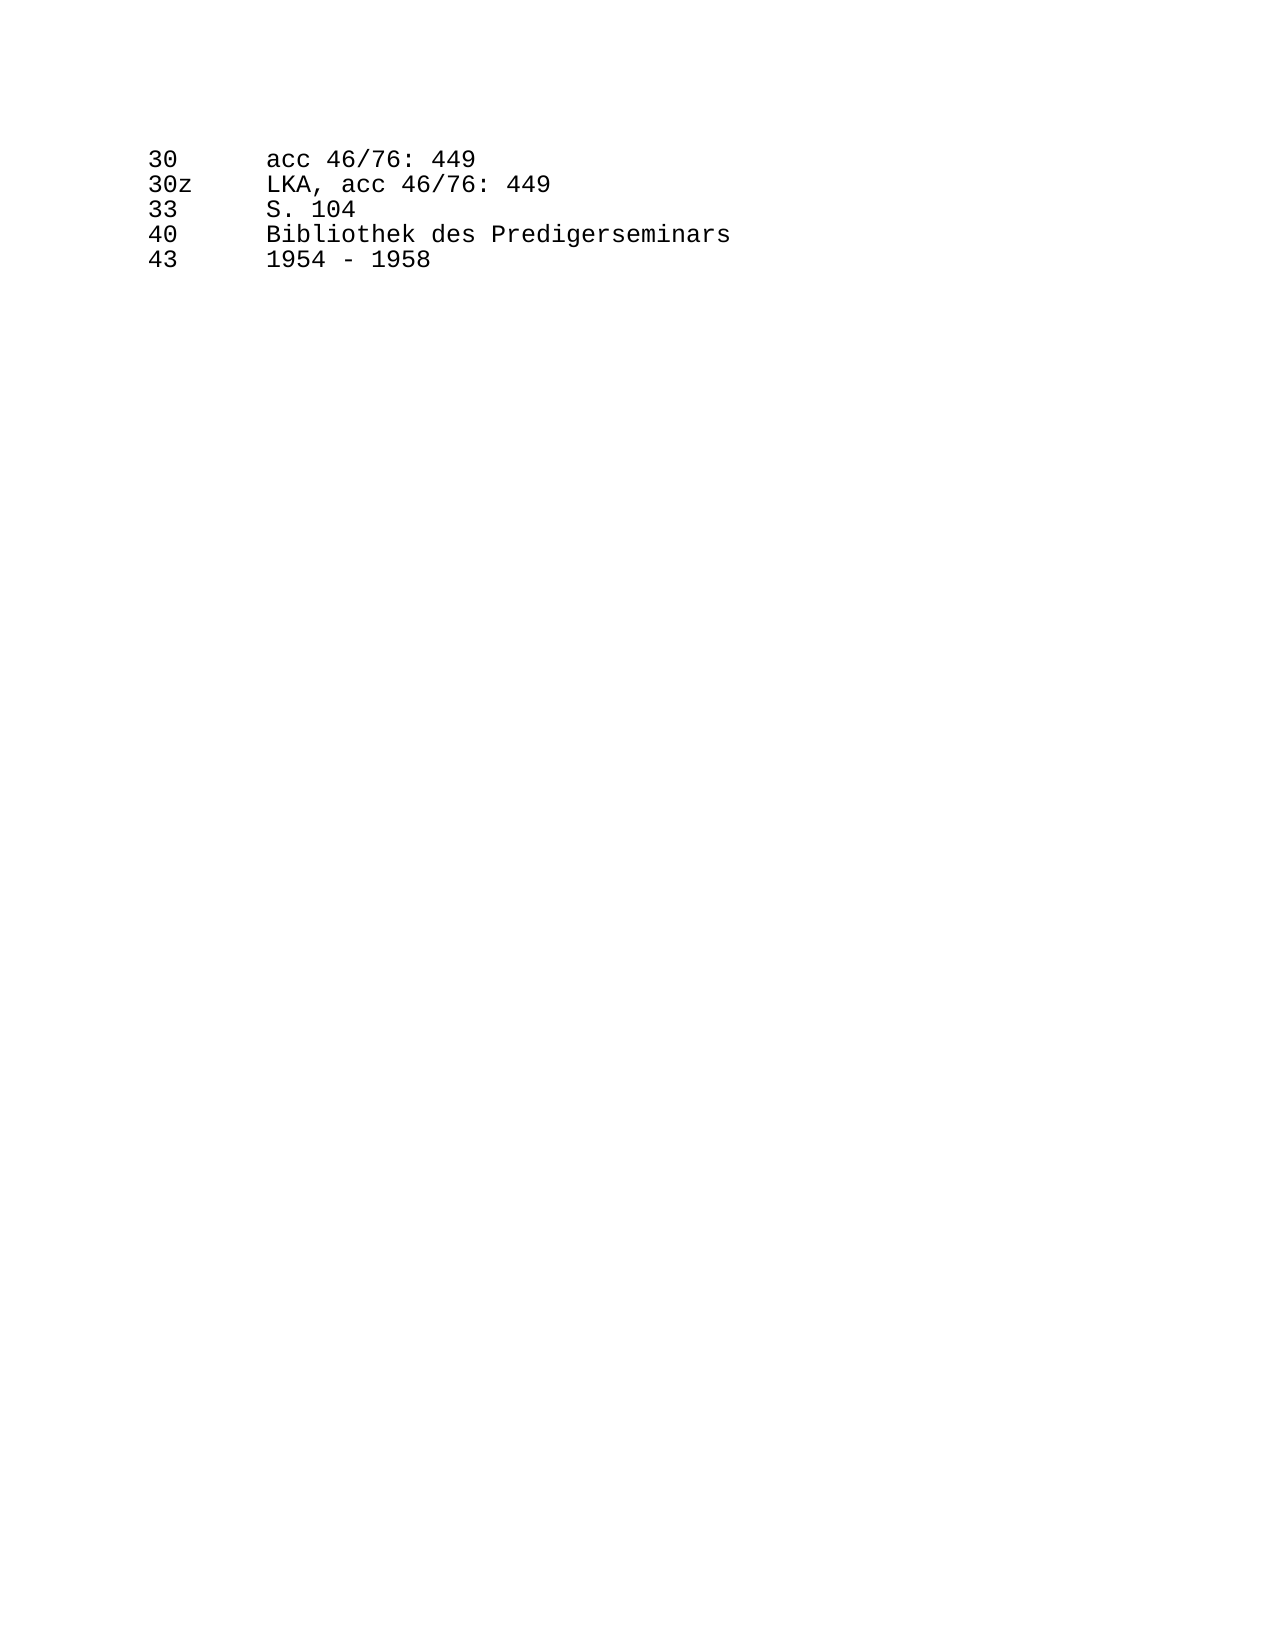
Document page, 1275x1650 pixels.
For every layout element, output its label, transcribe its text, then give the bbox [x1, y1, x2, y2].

text 43 1954 - 1958 [148, 248, 1127, 273]
text 40 s[Bibliothek des Predigerseminars]s [148, 223, 1127, 248]
text 33 S. 104 [148, 198, 1127, 223]
text 30 acc 46/76: 449 [148, 148, 1127, 173]
text 30z LKA, acc 46/76: 449 [148, 173, 1127, 198]
